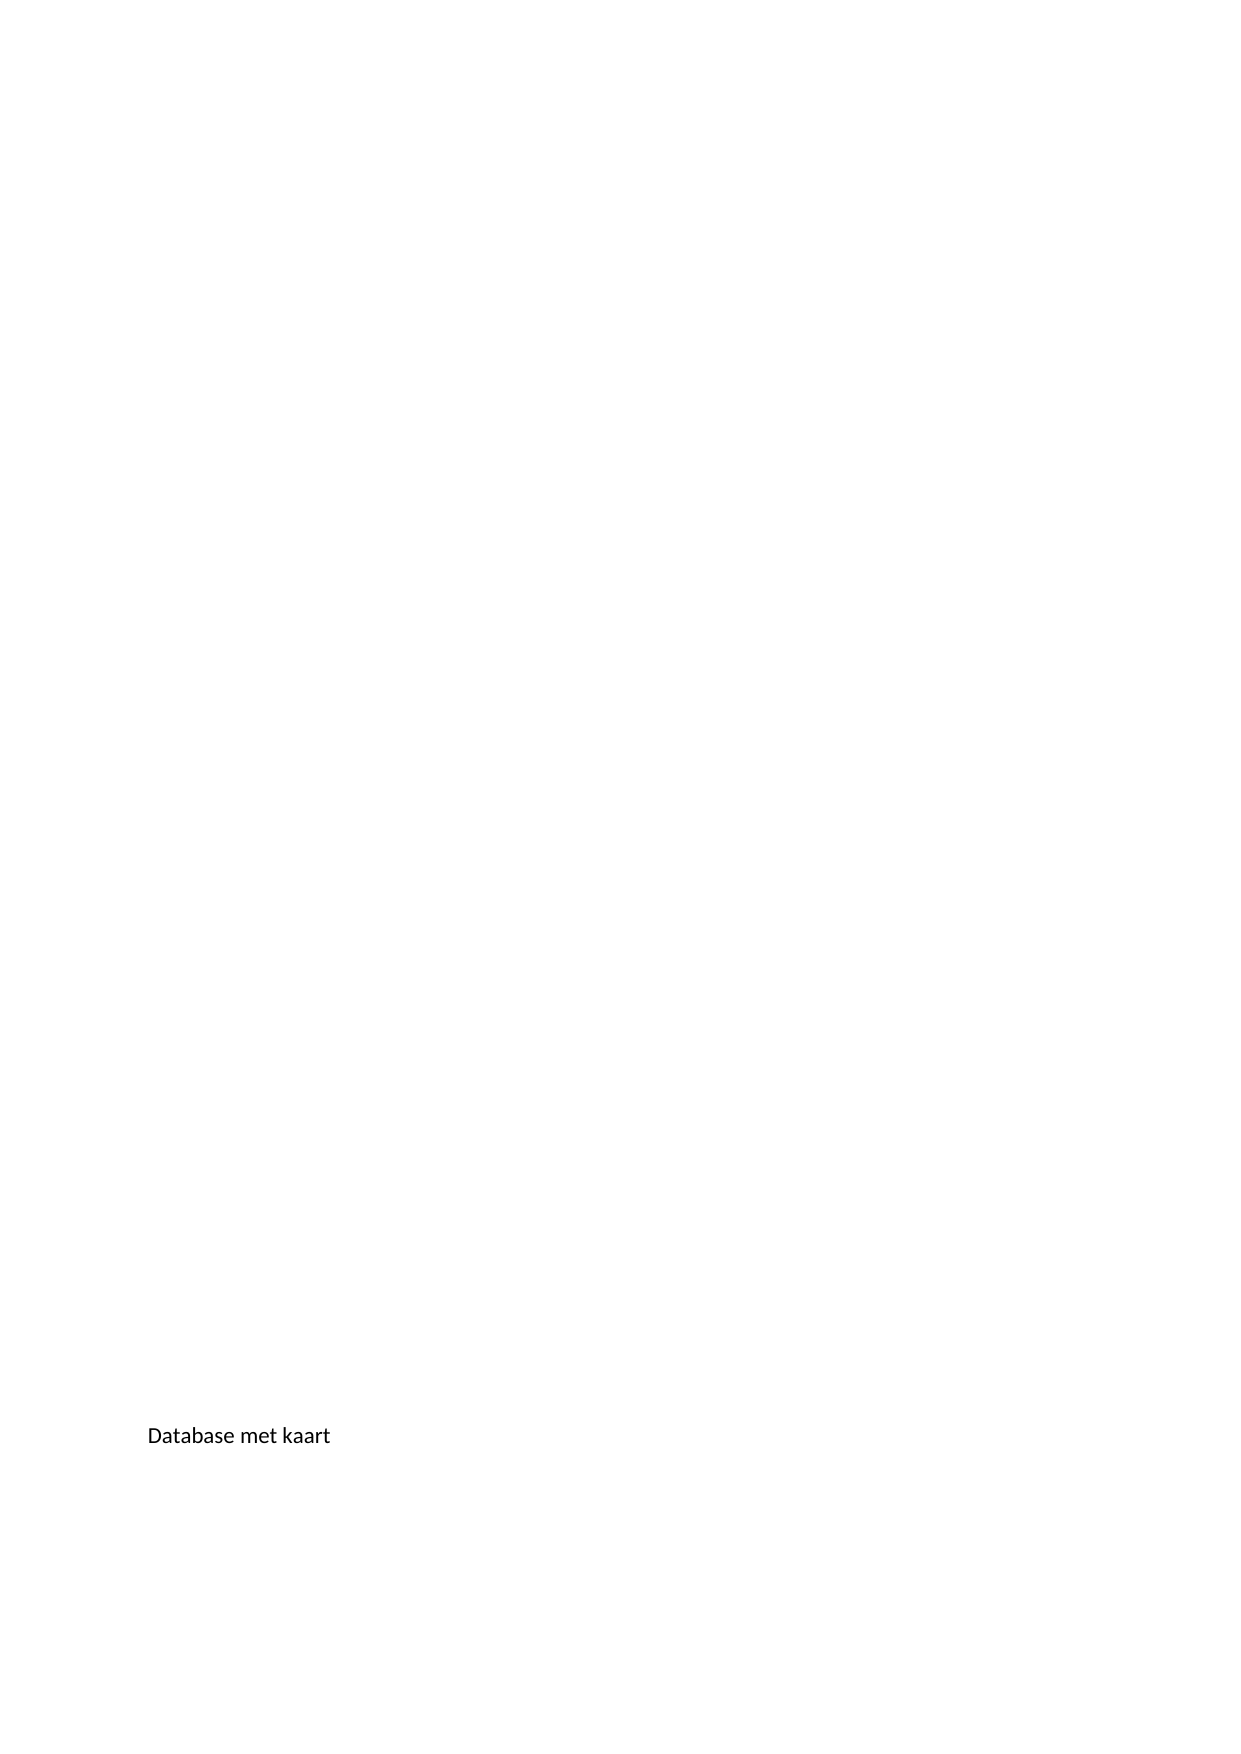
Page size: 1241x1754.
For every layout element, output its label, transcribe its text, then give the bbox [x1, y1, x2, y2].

text Database met kaart [148, 1421, 1093, 1449]
